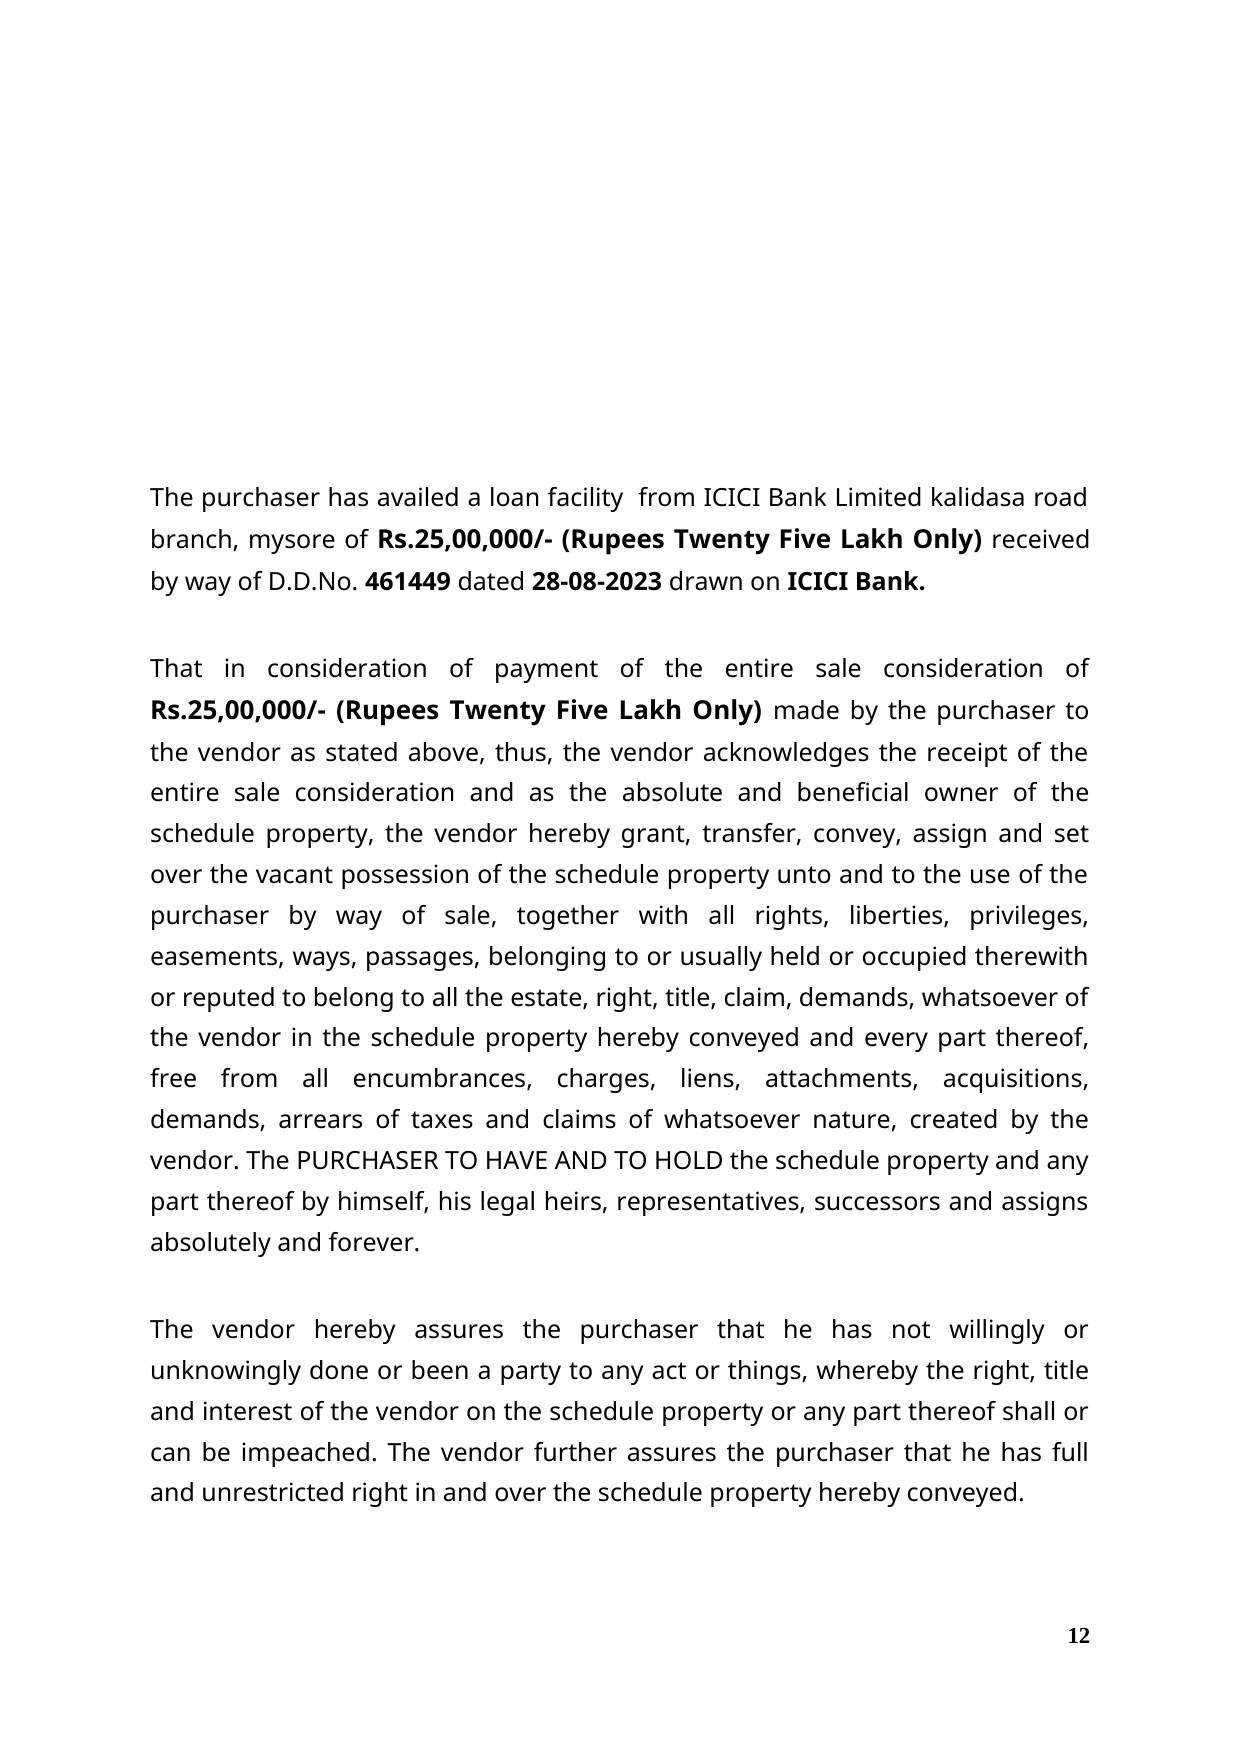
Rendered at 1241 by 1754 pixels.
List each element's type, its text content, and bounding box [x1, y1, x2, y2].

text That in consideration of payment of the entire sale consideration of Rs.25,00,000/- (Rupees Twenty Five Lakh Only) made by the purchaser to the vendor as stated above, thus, the vendor acknowledges the receipt of the entire sale consideration and as the absolute and beneficial owner of the schedule property, the vendor hereby grant, transfer, convey, assign and set over the vacant possession of the schedule property unto and to the use of the purchaser by way of sale, together with all rights, liberties, privileges, easements, ways, passages, belonging to or usually held or occupied therewith or reputed to belong to all the estate, right, title, claim, demands, whatsoever of the vendor in the schedule property hereby conveyed and every part thereof, free from all encumbrances, charges, liens, attachments, acquisitions, demands, arrears of taxes and claims of whatsoever nature, created by the vendor. The PURCHASER TO HAVE AND TO HOLD the schedule property and any part thereof by himself, his legal heirs, representatives, successors and assigns absolutely and forever. [150, 651, 1090, 1258]
text The purchaser has availed a loan facility from ICICI Bank Limited kalidasa road branch, mysore of Rs.25,00,000/- (Rupees Twenty Five Lakh Only) received by way of D.D.No. 461449 dated 28-08-2023 drawn on ICICI Bank. [150, 480, 1090, 597]
text The vendor hereby assures the purchaser that he has not willingly or unknowingly done or been a party to any act or things, whereby the right, title and interest of the vendor on the schedule property or any part thereof shall or can be impeached. The vendor further assures the purchaser that he has full and unrestricted right in and over the schedule property hereby conveyed. [150, 1312, 1090, 1509]
